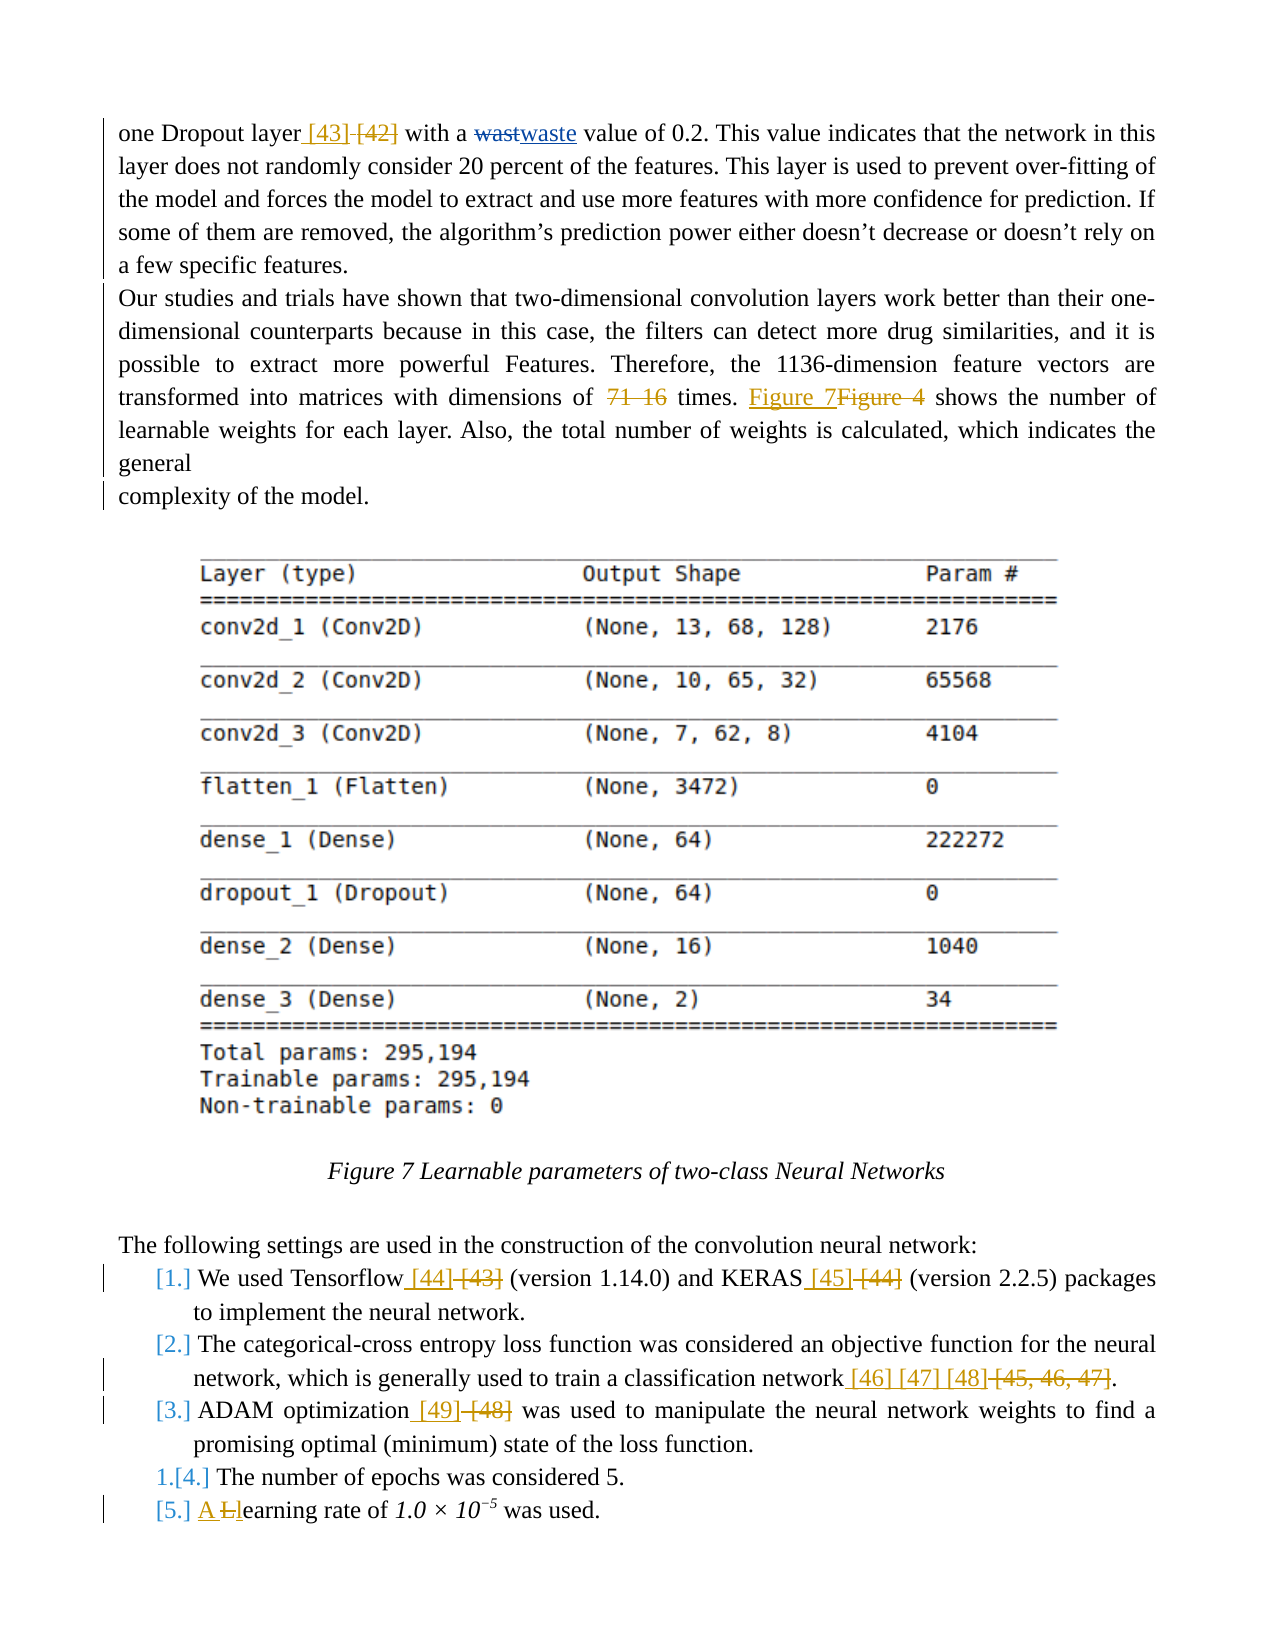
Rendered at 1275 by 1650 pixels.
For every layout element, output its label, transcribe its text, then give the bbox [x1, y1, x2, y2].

text Our studies and trials have shown that two-dimensional convolution layers work better than their one-dimensional counterparts because in this case, the filters can detect more drug similarities, and it is possible to extract more powerful Features. Therefore, the 1136-dimension feature vectors are transformed into matrices with dimensions of times. shows the number of learnable weights for each layer. Also, the total number of weights is calculated, which indicates the general [118, 283, 1157, 477]
list The categorical-cross entropy loss function was considered an objective function for the neural network, which is generally used to train a classification network. [156, 1329, 1157, 1391]
list The number of epochs was considered 5. [156, 1462, 1157, 1490]
list ADAM optimization was used to manipulate the neural network weights to find a promising optimal (minimum) state of the loss function. [156, 1396, 1157, 1457]
list earning rate of 1.0 × 10−5 was used. [156, 1495, 1157, 1523]
text The following settings are used in the construction of the convolution neural network: [118, 1197, 1157, 1259]
list We used Tensorflow (version 1.14.0) and KERAS (version 2.2.5) packages to implement the neural network. [156, 1263, 1157, 1325]
text complexity of the model. [118, 481, 1157, 510]
picture [197, 547, 1079, 1140]
